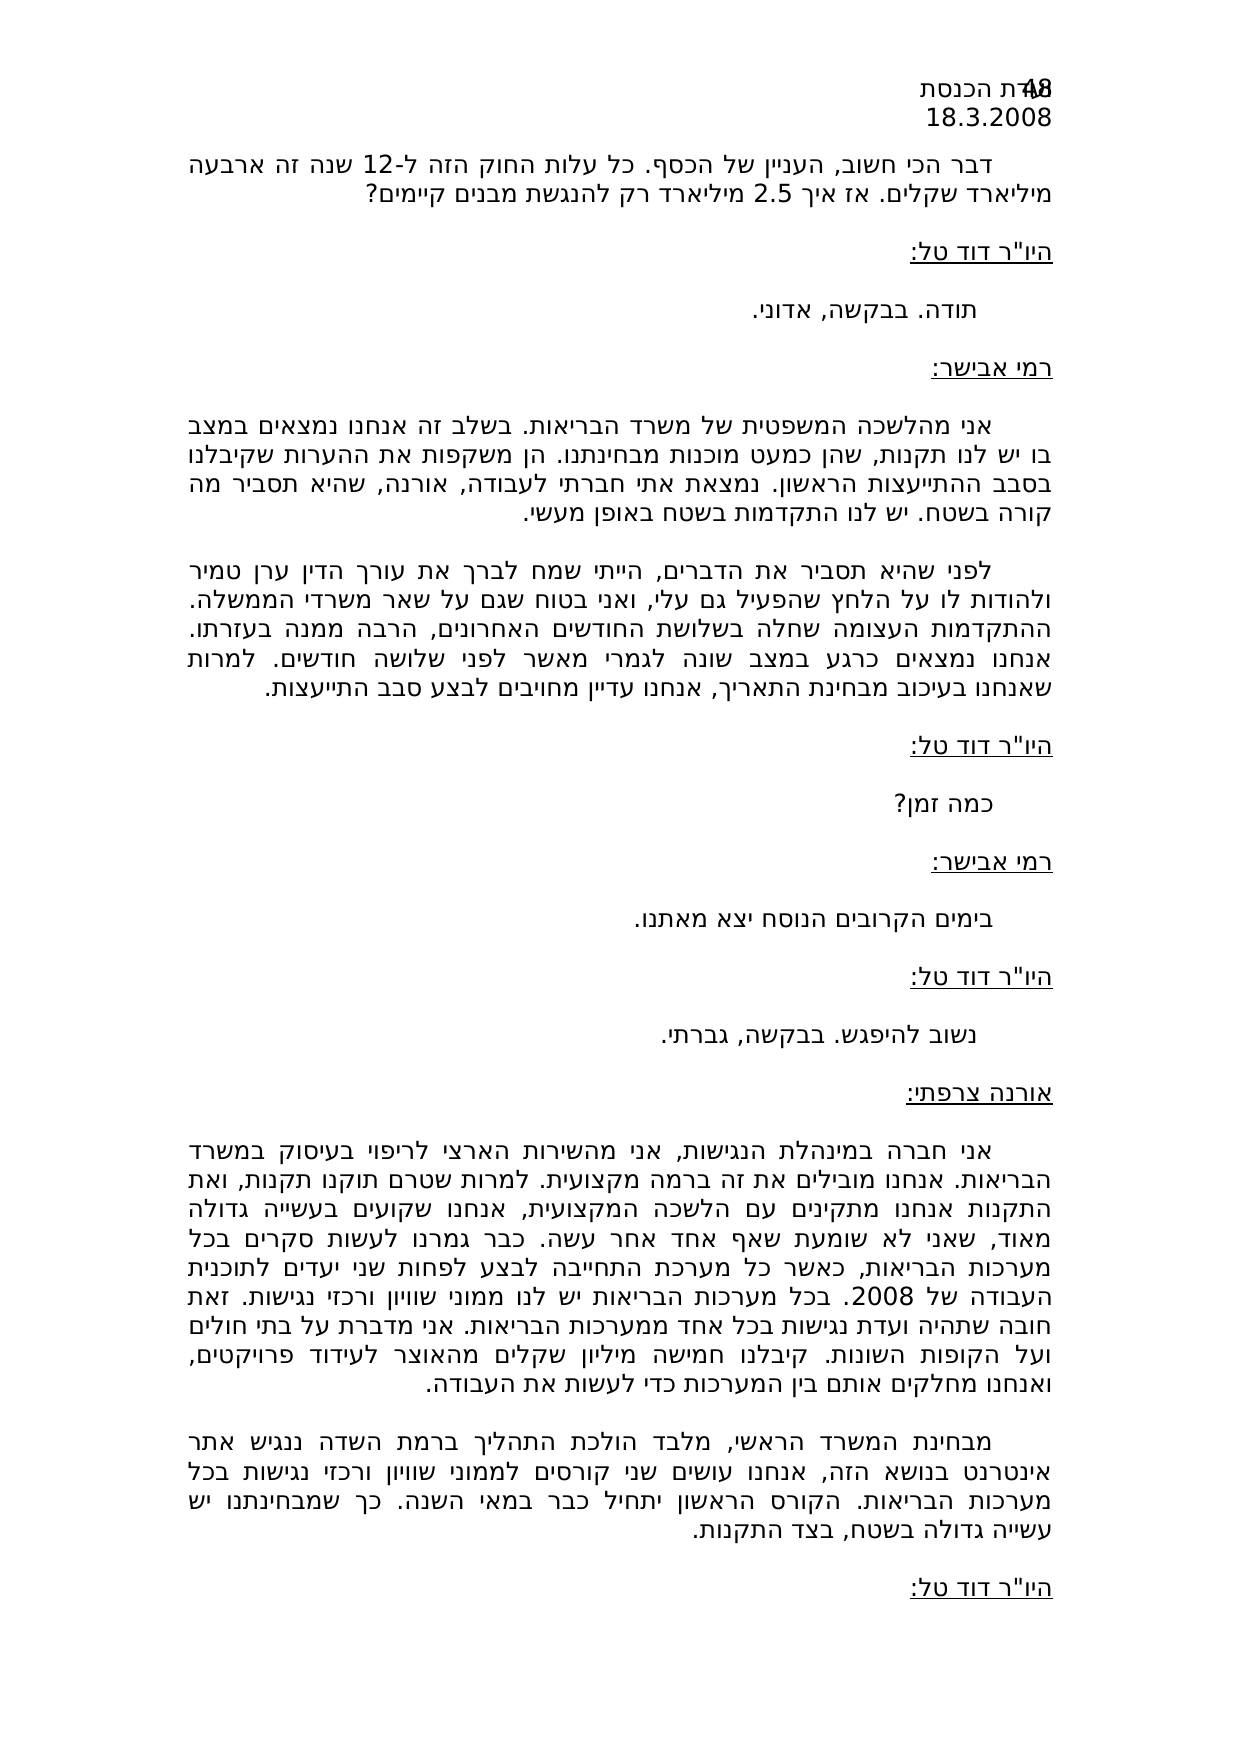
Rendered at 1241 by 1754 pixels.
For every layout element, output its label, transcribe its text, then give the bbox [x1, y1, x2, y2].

text היו"ר דוד טל: [187, 237, 1053, 266]
text רמי אבישר: [187, 353, 1053, 382]
text תודה. בבקשה, אדוני. [187, 295, 1053, 324]
text אורנה צרפתי: [187, 1078, 1053, 1107]
text רמי אבישר: [187, 847, 1053, 876]
text היו"ר דוד טל: [187, 1573, 1053, 1602]
text לפני שהיא תסביר את הדברים, הייתי שמח לברך את עורך הדין ערן טמיר ולהודות לו על הלחץ שהפעיל גם עלי, ואני בטוח שגם על שאר משרדי הממשלה. ההתקדמות העצומה שחלה בשלושת החודשים האחרונים, הרבה ממנה בעזרתו. אנחנו נמצאים כרגע במצב שונה לגמרי מאשר לפני שלושה חודשים. למרות שאנחנו בעיכוב מבחינת התאריך, אנחנו עדיין מחויבים לבצע סבב התייעצות. [187, 556, 1053, 702]
text נשוב להיפגש. בבקשה, גברתי. [187, 1020, 1053, 1049]
text מבחינת המשרד הראשי, מלבד הולכת התהליך ברמת השדה ננגיש אתר אינטרנט בנושא הזה, אנחנו עושים שני קורסים לממוני שוויון ורכזי נגישות בכל מערכות הבריאות. הקורס הראשון יתחיל כבר במאי השנה. כך שמבחינתנו יש עשייה גדולה בשטח, בצד התקנות. [187, 1427, 1053, 1544]
text בימים הקרובים הנוסח יצא מאתנו. [187, 904, 1053, 934]
text אני חברה במינהלת הנגישות, אני מהשירות הארצי לריפוי בעיסוק במשרד הבריאות. אנחנו מובילים את זה ברמה מקצועית. למרות שטרם תוקנו תקנות, ואת התקנות אנחנו מתקינים עם הלשכה המקצועית, אנחנו שקועים בעשייה גדולה מאוד, שאני לא שומעת שאף אחד אחר עשה. כבר גמרנו לעשות סקרים בכל מערכות הבריאות, כאשר כל מערכת התחייבה לבצע לפחות שני יעדים לתוכנית העבודה של 2008. בכל מערכות הבריאות יש לנו ממוני שוויון ורכזי נגישות. זאת חובה שתהיה ועדת נגישות בכל אחד ממערכות הבריאות. אני מדברת על בתי חולים ועל הקופות השונות. קיבלנו חמישה מיליון שקלים מהאוצר לעידוד פרויקטים, ואנחנו מחלקים אותם בין המערכות כדי לעשות את העבודה. [187, 1136, 1053, 1399]
text היו"ר דוד טל: [187, 962, 1053, 992]
text כמה זמן? [187, 789, 1053, 818]
text אני מהלשכה המשפטית של משרד הבריאות. בשלב זה אנחנו נמצאים במצב בו יש לנו תקנות, שהן כמעט מוכנות מבחינתנו. הן משקפות את ההערות שקיבלנו בסבב ההתייעצות הראשון. נמצאת אתי חברתי לעבודה, אורנה, שהיא תסביר מה קורה בשטח. יש לנו התקדמות בשטח באופן מעשי. [187, 411, 1053, 527]
text דבר הכי חשוב, העניין של הכסף. כל עלות החוק הזה ל-12 שנה זה ארבעה מיליארד שקלים. אז איך 2.5 מיליארד רק להנגשת מבנים קיימים? [187, 150, 1053, 208]
text היו"ר דוד טל: [187, 731, 1053, 760]
